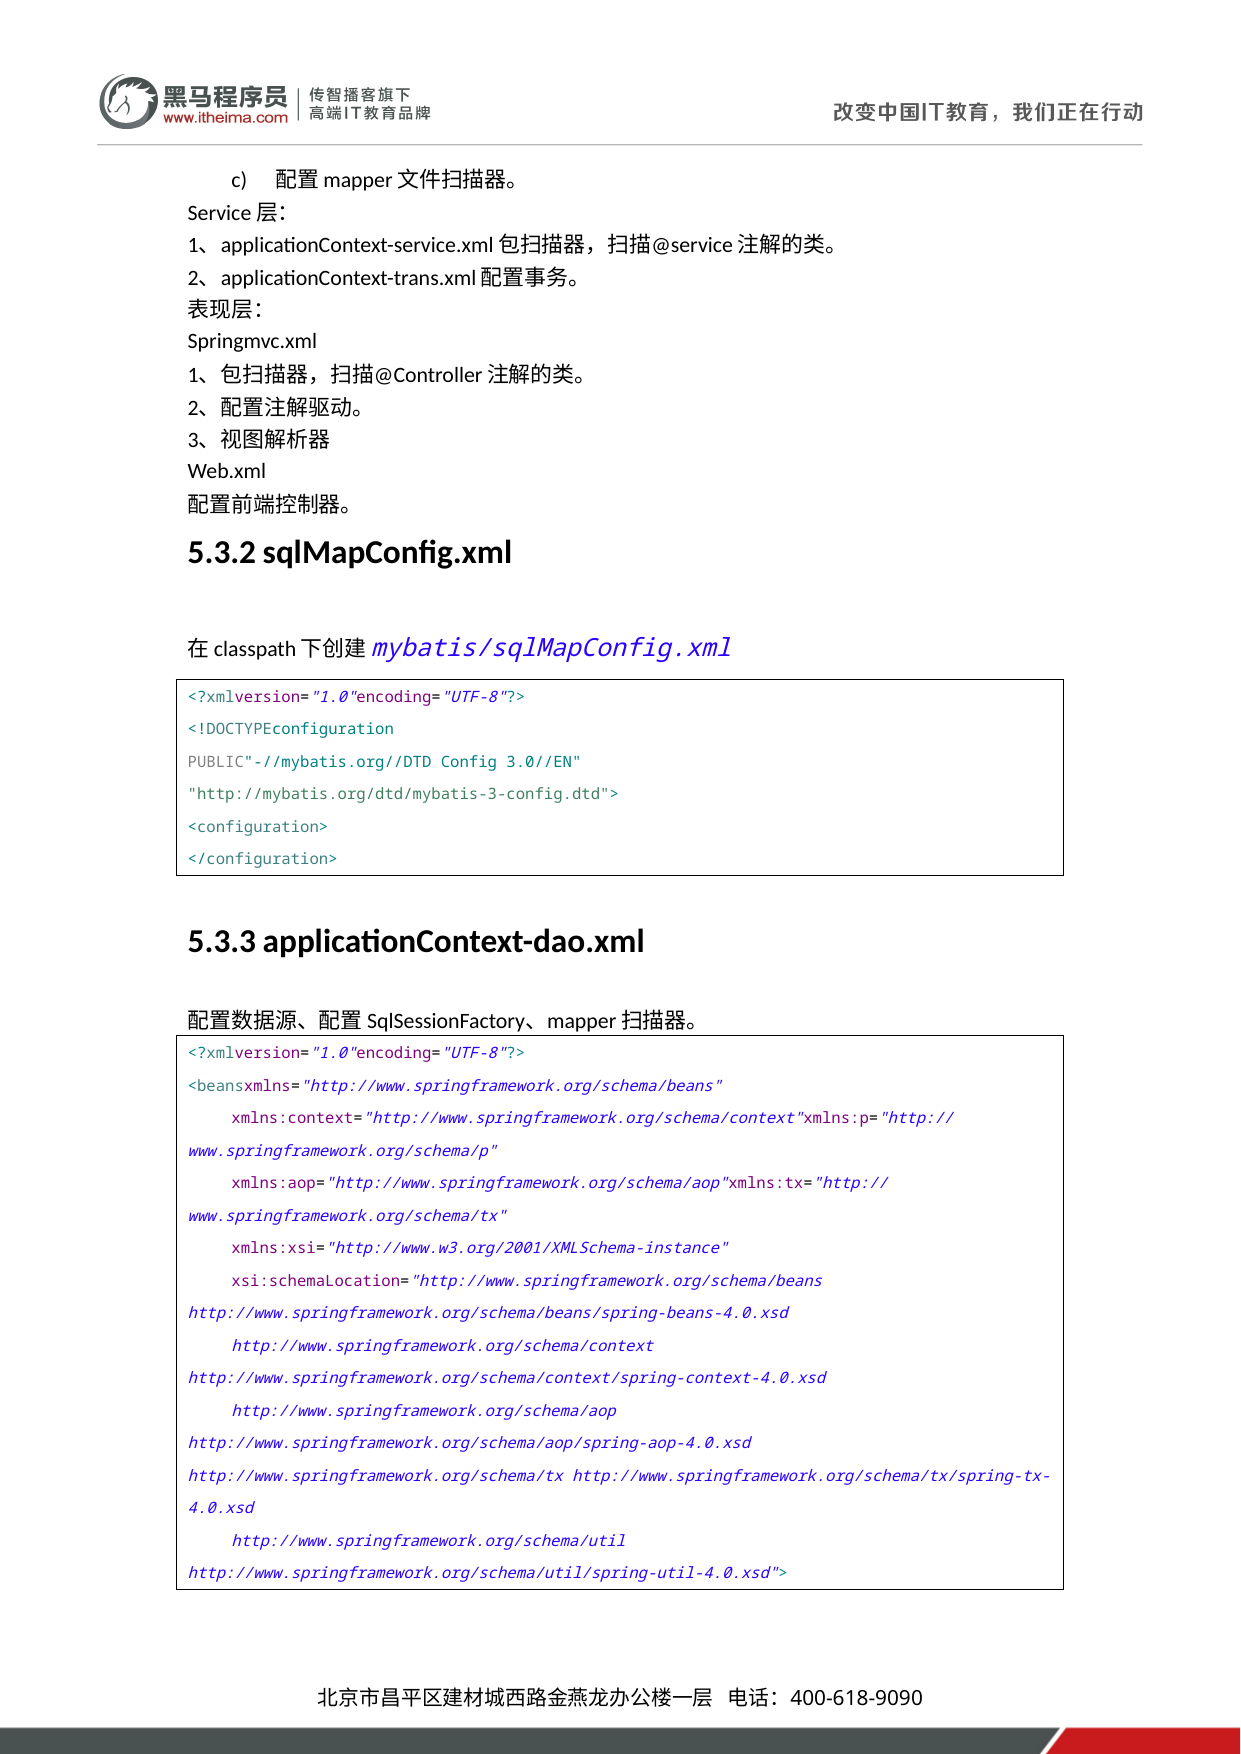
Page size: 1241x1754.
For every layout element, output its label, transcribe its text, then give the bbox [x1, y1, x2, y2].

text 表现层： [187, 292, 1053, 324]
list applicationContext-service.xml包扫描器，扫描@service注解的类。 [187, 227, 1053, 259]
table_header <?xmlversion="1.0"encoding="UTF-8"?> <!DOCTYPEconfiguration PUBLIC"-//mybatis.org//DTD Config 3.0//EN" "http://mybatis.org/dtd/mybatis-3-config.dtd"> <configuration> </configuration> [177, 680, 1063, 875]
text Web.xml [187, 454, 1053, 487]
subtitle sqlMapConfig.xml [187, 519, 1053, 584]
text Springmvc.xml [187, 324, 1053, 357]
text 配置前端控制器。 [187, 487, 1053, 519]
list 包扫描器，扫描@Controller注解的类。 [187, 357, 1053, 389]
list 视图解析器 [187, 422, 1053, 454]
picture [0, 3, 1241, 153]
text Service层： [187, 194, 1053, 227]
subtitle applicationContext-dao.xml [187, 908, 1053, 973]
list applicationContext-trans.xml配置事务。 [187, 259, 1053, 292]
list 配置注解驱动。 [187, 389, 1053, 422]
text 配置数据源、配置SqlSessionFactory、mapper扫描器。 [187, 1003, 1053, 1035]
list 配置mapper文件扫描器。 [231, 162, 1053, 194]
picture [0, 1668, 1241, 1754]
text 在classpath下创建mybatis/sqlMapConfig.xml [187, 614, 1053, 679]
